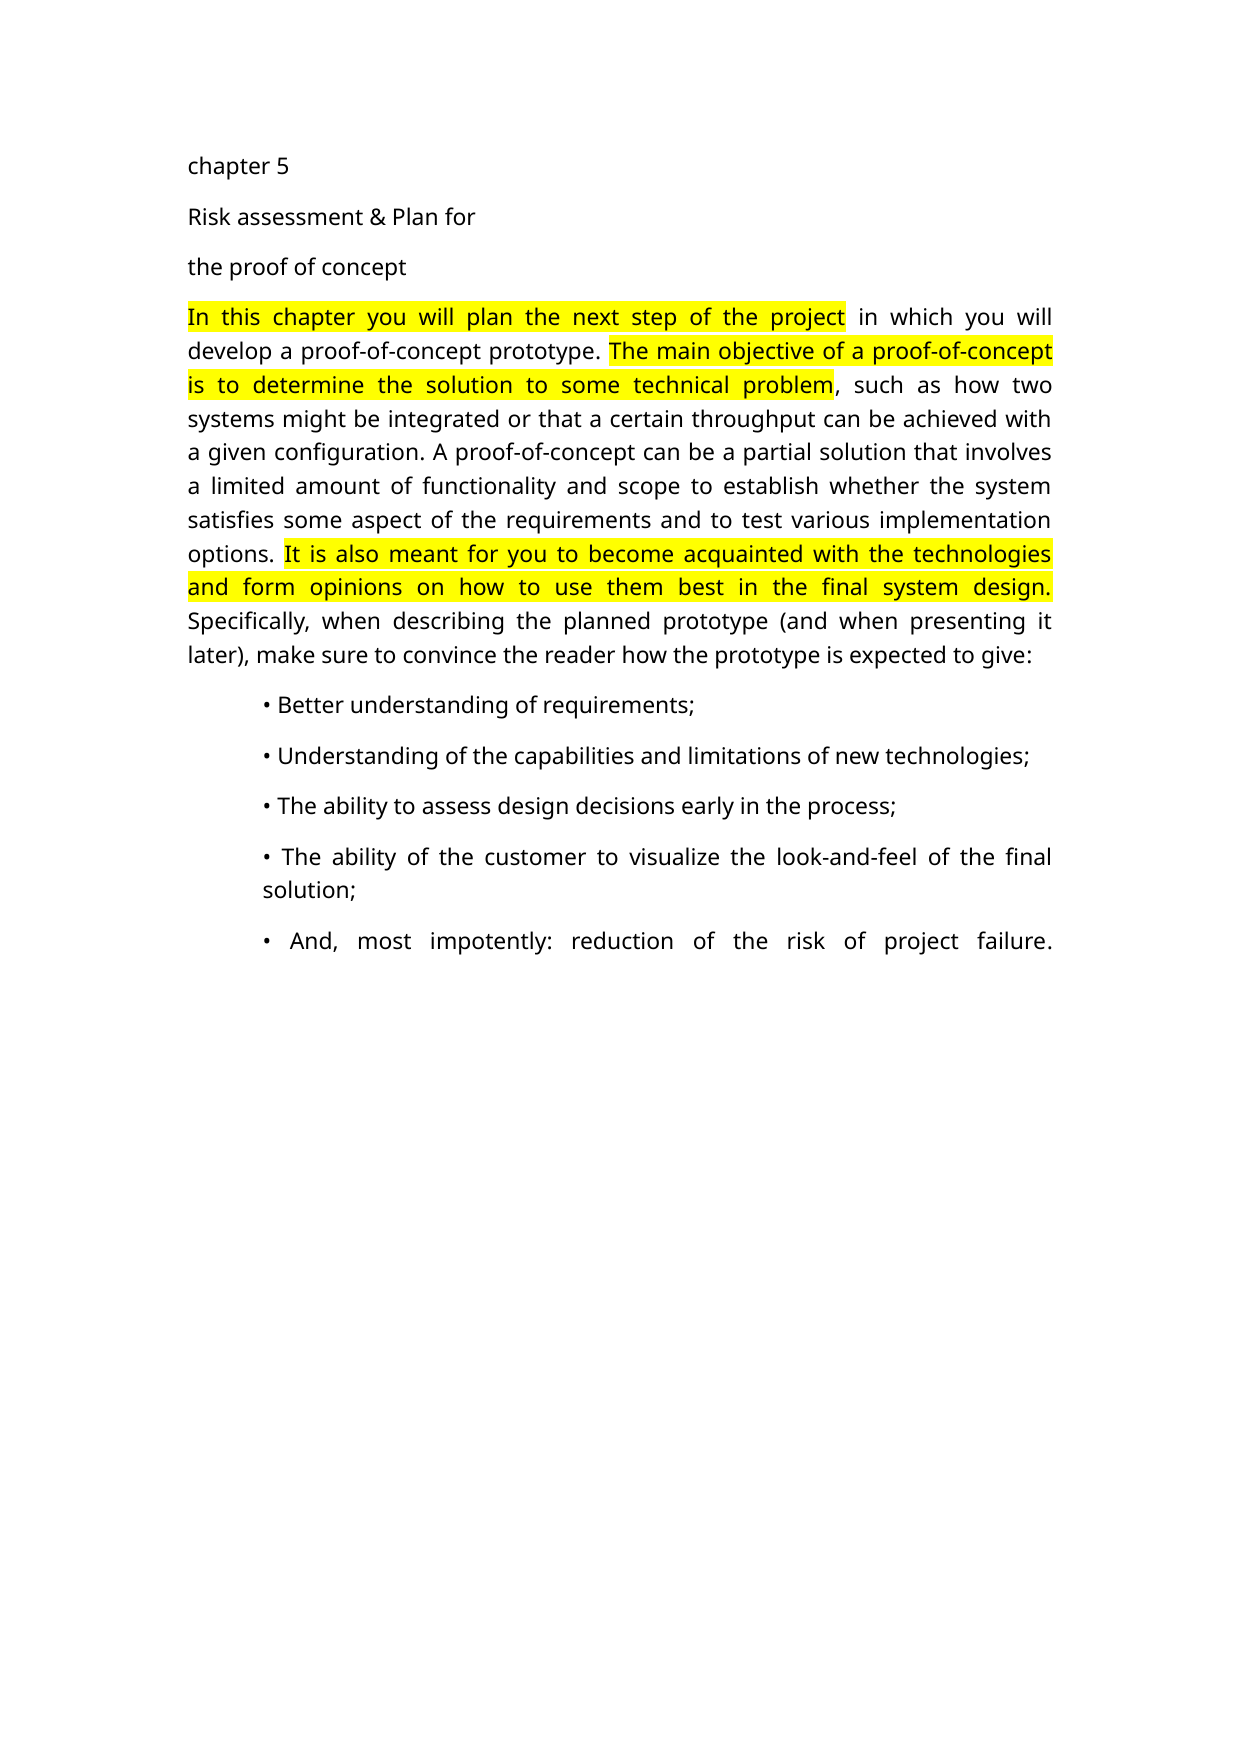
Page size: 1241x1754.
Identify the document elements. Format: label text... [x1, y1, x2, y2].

text • And, most impotently: reduction of the risk of project failure. [262, 924, 1053, 989]
text • The ability to assess design decisions early in the process; [262, 790, 1053, 821]
text the proof of concept [187, 251, 1053, 282]
text Risk assessment & Plan for [187, 200, 1053, 232]
text • The ability of the customer to visualize the look-and-feel of the final solution; [262, 840, 1053, 905]
text chapter 5 [187, 150, 1053, 181]
text • Understanding of the capabilities and limitations of new technologies; [262, 739, 1053, 771]
text In this chapter you will plan the next step of the project in which you will develop a proof-of-concept prototype. The main objective of a proof-of-concept is to determine the solution to some technical problem, such as how two systems might be integrated or that a certain throughput can be achieved with a given configuration. A proof-of-concept can be a partial solution that involves a limited amount of functionality and scope to establish whether the system satisfies some aspect of the requirements and to test various implementation options. It is also meant for you to become acquainted with the technologies and form opinions on how to use them best in the final system design. Specifically, when describing the planned prototype (and when presenting it later), make sure to convince the reader how the prototype is expected to give: [187, 301, 1053, 670]
text • Better understanding of requirements; [262, 689, 1053, 720]
